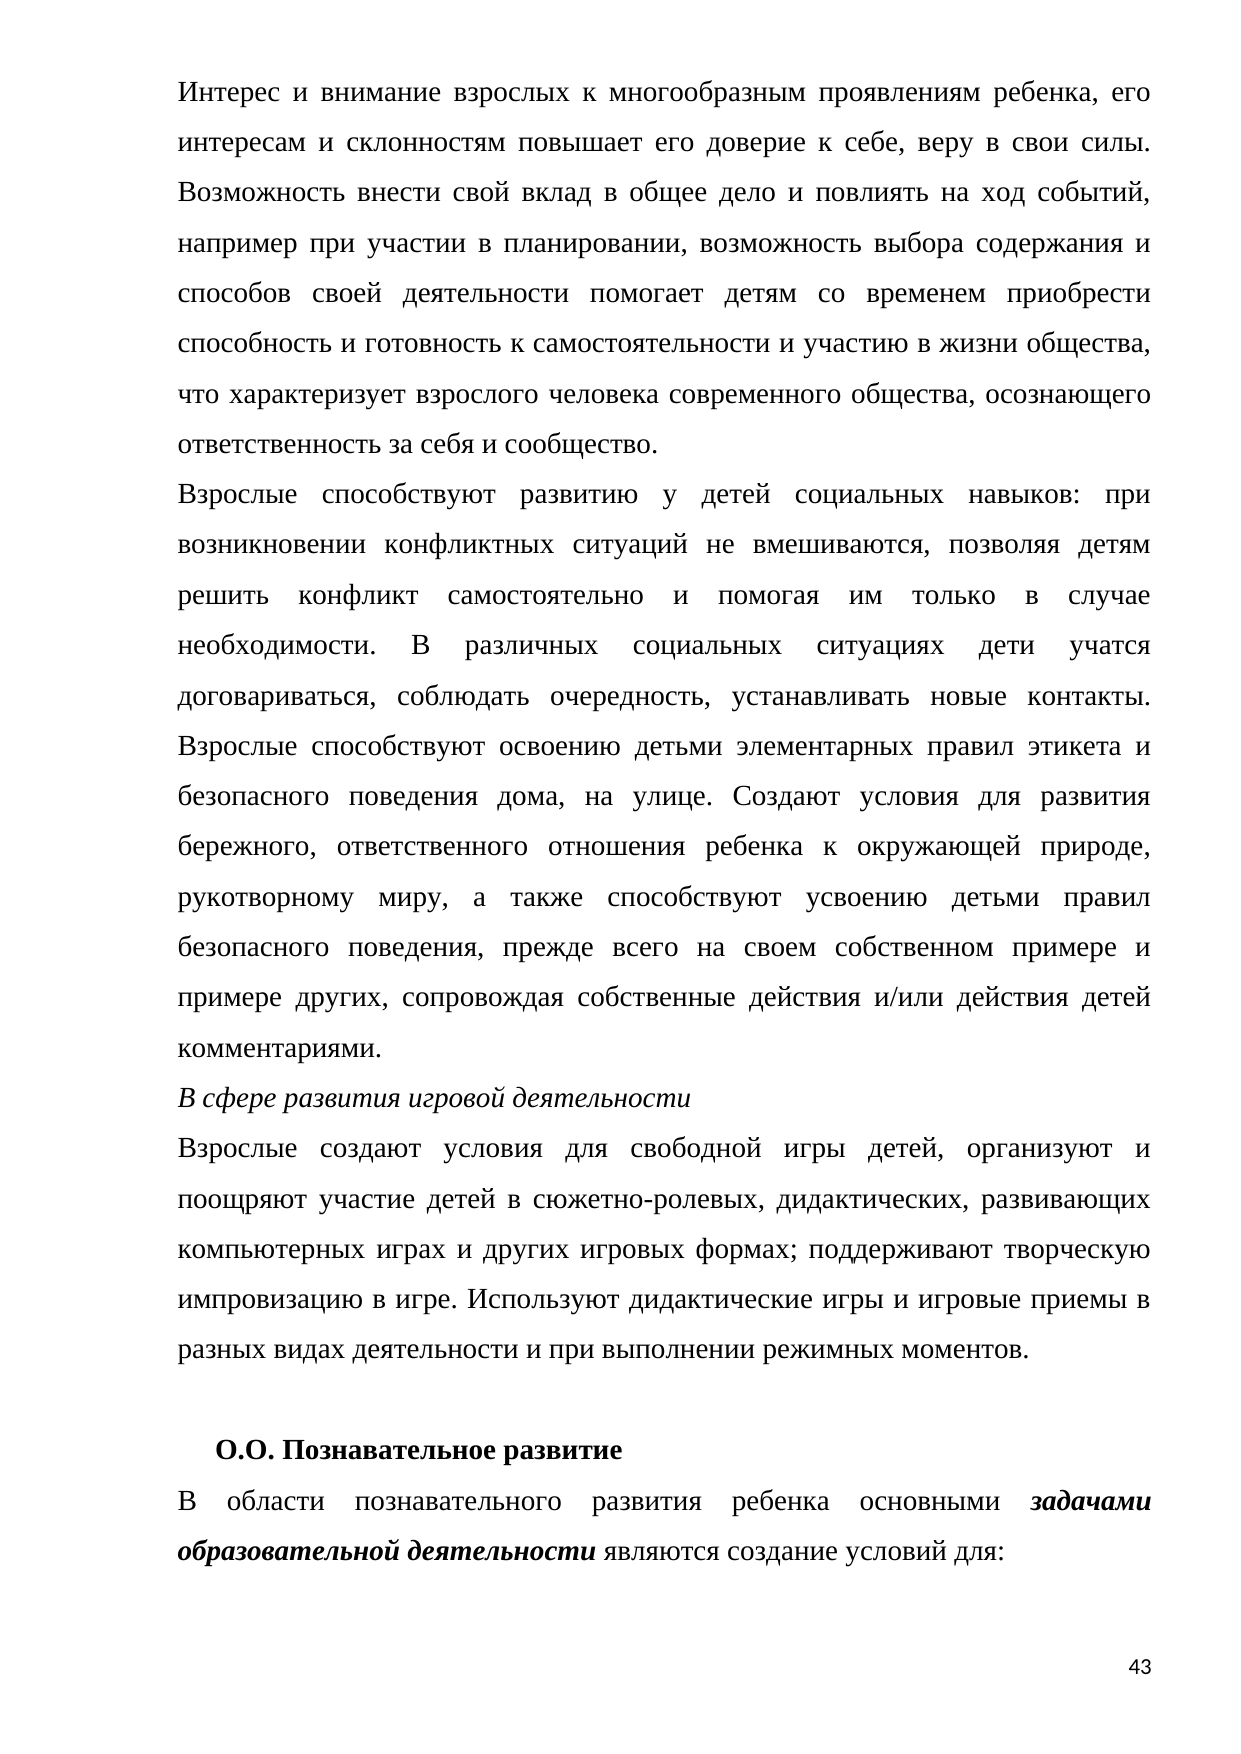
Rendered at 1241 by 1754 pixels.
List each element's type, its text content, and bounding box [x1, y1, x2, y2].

text Интерес и внимание взрослых к многообразным проявлениям ребенка, его интересам и склонностям повышает его доверие к себе, веру в свои силы. Возможность внести свой вклад в общее дело и повлиять на ход событий, например при участии в планировании, возможность выбора содержания и способов своей деятельности помогает детям со временем приобрести способность и готовность к самостоятельности и участию в жизни общества, что характеризует взрослого человека современного общества, осознающего ответственность за себя и сообщество. [177, 74, 1152, 459]
text В области познавательного развития ребенка основными задачами образовательной деятельности являются создание условий для: [177, 1483, 1152, 1566]
text О.О. Познавательное развитие [215, 1432, 1152, 1466]
text Взрослые способствуют развитию у детей социальных навыков: при возникновении конфликтных ситуаций не вмешиваются, позволяя детям решить конфликт самостоятельно и помогая им только в случае необходимости. В различных социальных ситуациях дети учатся договариваться, соблюдать очередность, устанавливать новые контакты. Взрослые способствуют освоению детьми элементарных правил этикета и безопасного поведения дома, на улице. Создают условия для развития бережного, ответственного отношения ребенка к окружающей природе, рукотворному миру, а также способствуют усвоению детьми правил безопасного поведения, прежде всего на своем собственном примере и примере других, сопровождая собственные действия и/или действия детей комментариями. [177, 476, 1152, 1063]
text Взрослые создают условия для свободной игры детей, организуют и поощряют участие детей в сюжетно-ролевых, дидактических, развивающих компьютерных играх и других игровых формах; поддерживают творческую импровизацию в игре. Используют дидактические игры и игровые приемы в разных видах деятельности и при выполнении режимных моментов. [177, 1130, 1152, 1365]
text В сфере развития игровой деятельности [177, 1080, 1152, 1114]
